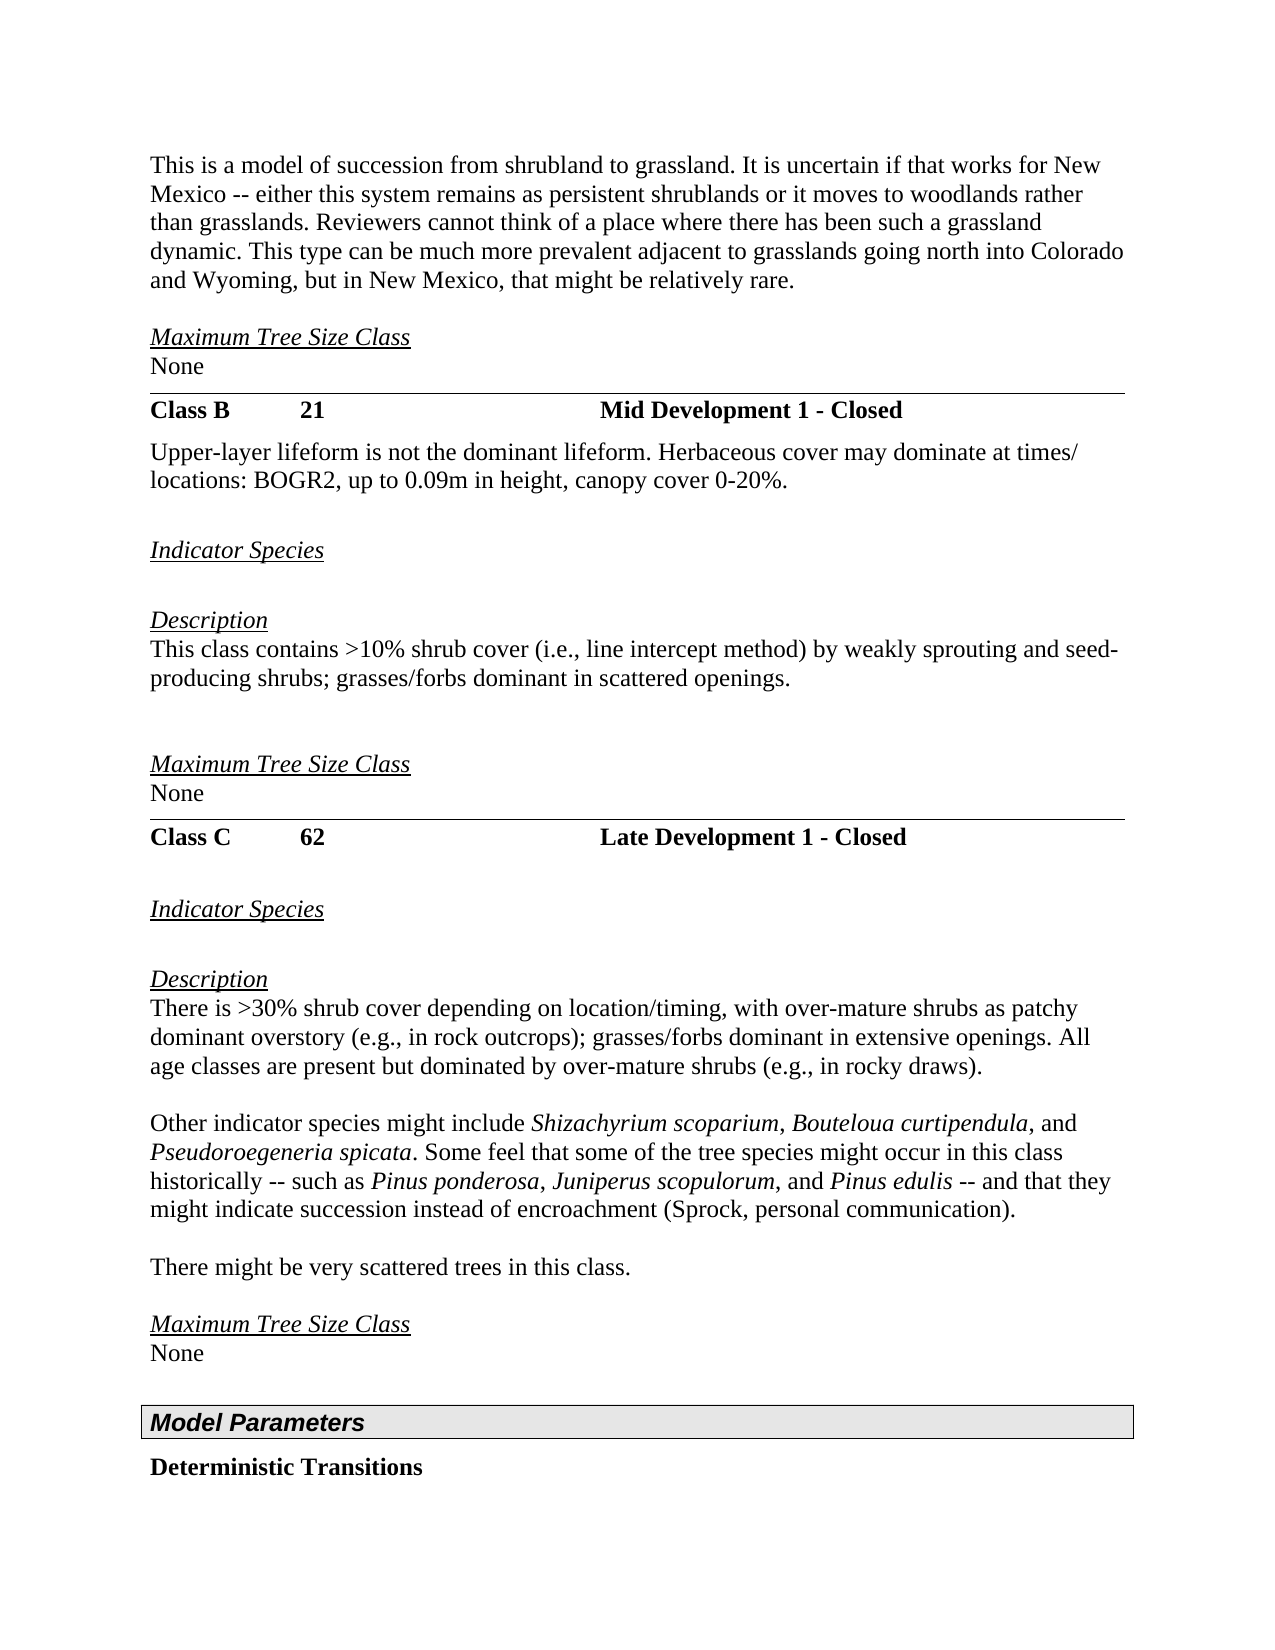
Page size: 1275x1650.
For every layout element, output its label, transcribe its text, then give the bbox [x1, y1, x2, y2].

text Class C 62 Late Development 1 - Closed [150, 820, 1125, 851]
text Model Parameters [142, 1406, 1133, 1438]
text Deterministic Transitions [150, 1452, 1125, 1481]
text Indicator Species [150, 536, 1125, 564]
text Maximum Tree Size ClassNone [150, 749, 1125, 807]
text This class contains >10% shrub cover (i.e., line intercept method) by weakly sprouting and seed-producing shrubs; grasses/forbs dominant in scattered openings. [150, 634, 1125, 692]
text There is >30% shrub cover depending on location/timing, with over-mature shrubs as patchy dominant overstory (e.g., in rock outcrops); grasses/forbs dominant in extensive openings. All age classes are present but dominated by over-mature shrubs (e.g., in rocky draws). [150, 993, 1125, 1079]
text Other indicator species might include Shizachyrium scoparium, Bouteloua curtipendula, and Pseudoroegeneria spicata. Some feel that some of the tree species might occur in this class historically -- such as Pinus ponderosa, Juniperus scopulorum, and Pinus edulis -- and that they might indicate succession instead of encroachment (Sprock, personal communication). [150, 1108, 1125, 1223]
text Maximum Tree Size ClassNone [150, 322, 1125, 380]
text Description [150, 606, 1125, 634]
text Description [150, 964, 1125, 993]
text Maximum Tree Size ClassNone [150, 1309, 1125, 1367]
text This is a model of succession from shrubland to grassland. It is uncertain if that works for New Mexico -- either this system remains as persistent shrublands or it moves to woodlands rather than grasslands. Reviewers cannot think of a place where there has been such a grassland dynamic. This type can be much more prevalent adjacent to grasslands going north into Colorado and Wyoming, but in New Mexico, that might be relatively rare. [150, 150, 1125, 294]
text Upper-layer lifeform is not the dominant lifeform. Herbaceous cover may dominate at times/ locations: BOGR2, up to 0.09m in height, canopy cover 0-20%. [150, 437, 1125, 494]
text There might be very scattered trees in this class. [150, 1252, 1125, 1281]
text Class B 21 Mid Development 1 - Closed [150, 394, 1125, 424]
text Indicator Species [150, 894, 1125, 923]
